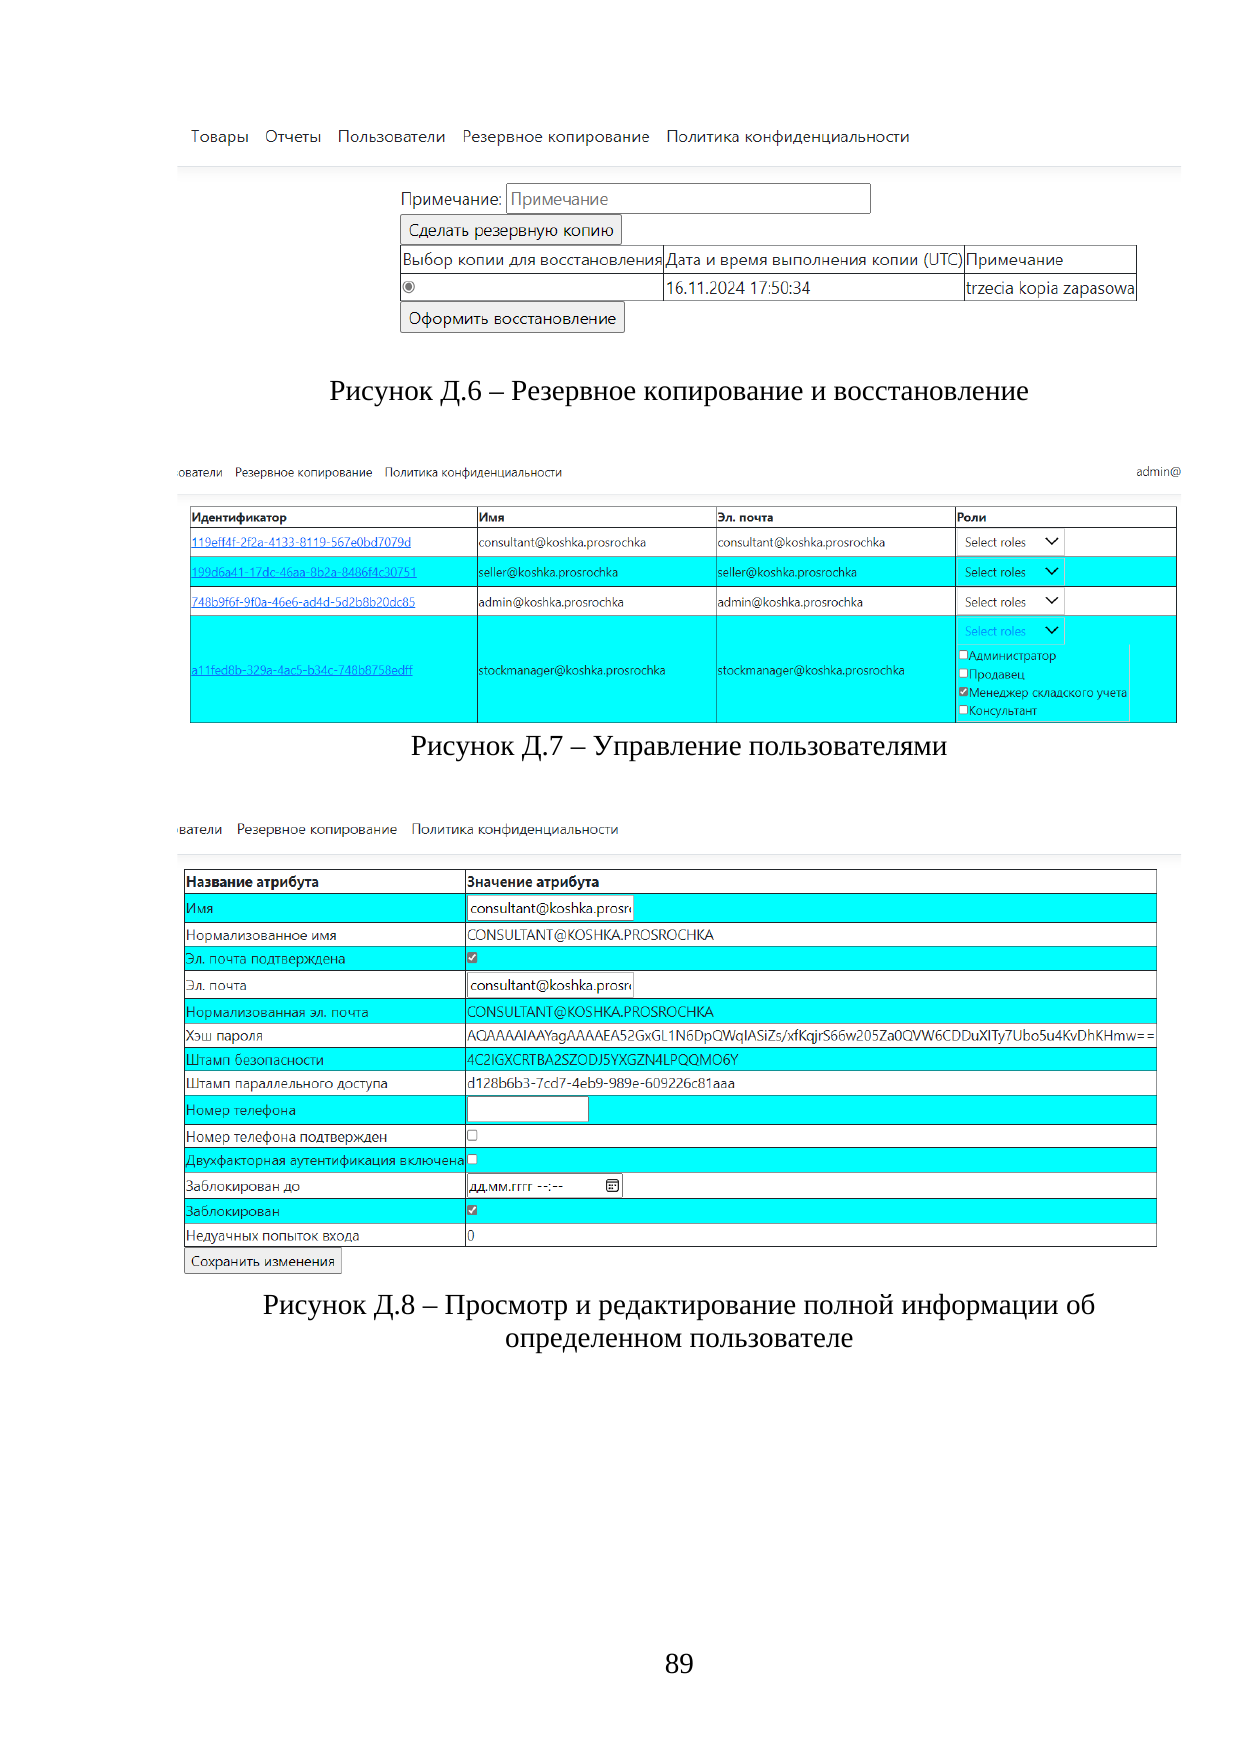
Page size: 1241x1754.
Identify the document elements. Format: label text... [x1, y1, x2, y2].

text Рисунок Д.8 – Просмотр и редактирование полной информации об определенном пользователе [177, 1287, 1181, 1354]
text Рисунок Д.7 – Управление пользователями [177, 729, 1181, 762]
picture [177, 456, 1182, 729]
text Рисунок Д.6 – Резервное копирование и восстановление [177, 373, 1181, 406]
picture [177, 812, 1182, 1287]
picture [177, 118, 1182, 373]
